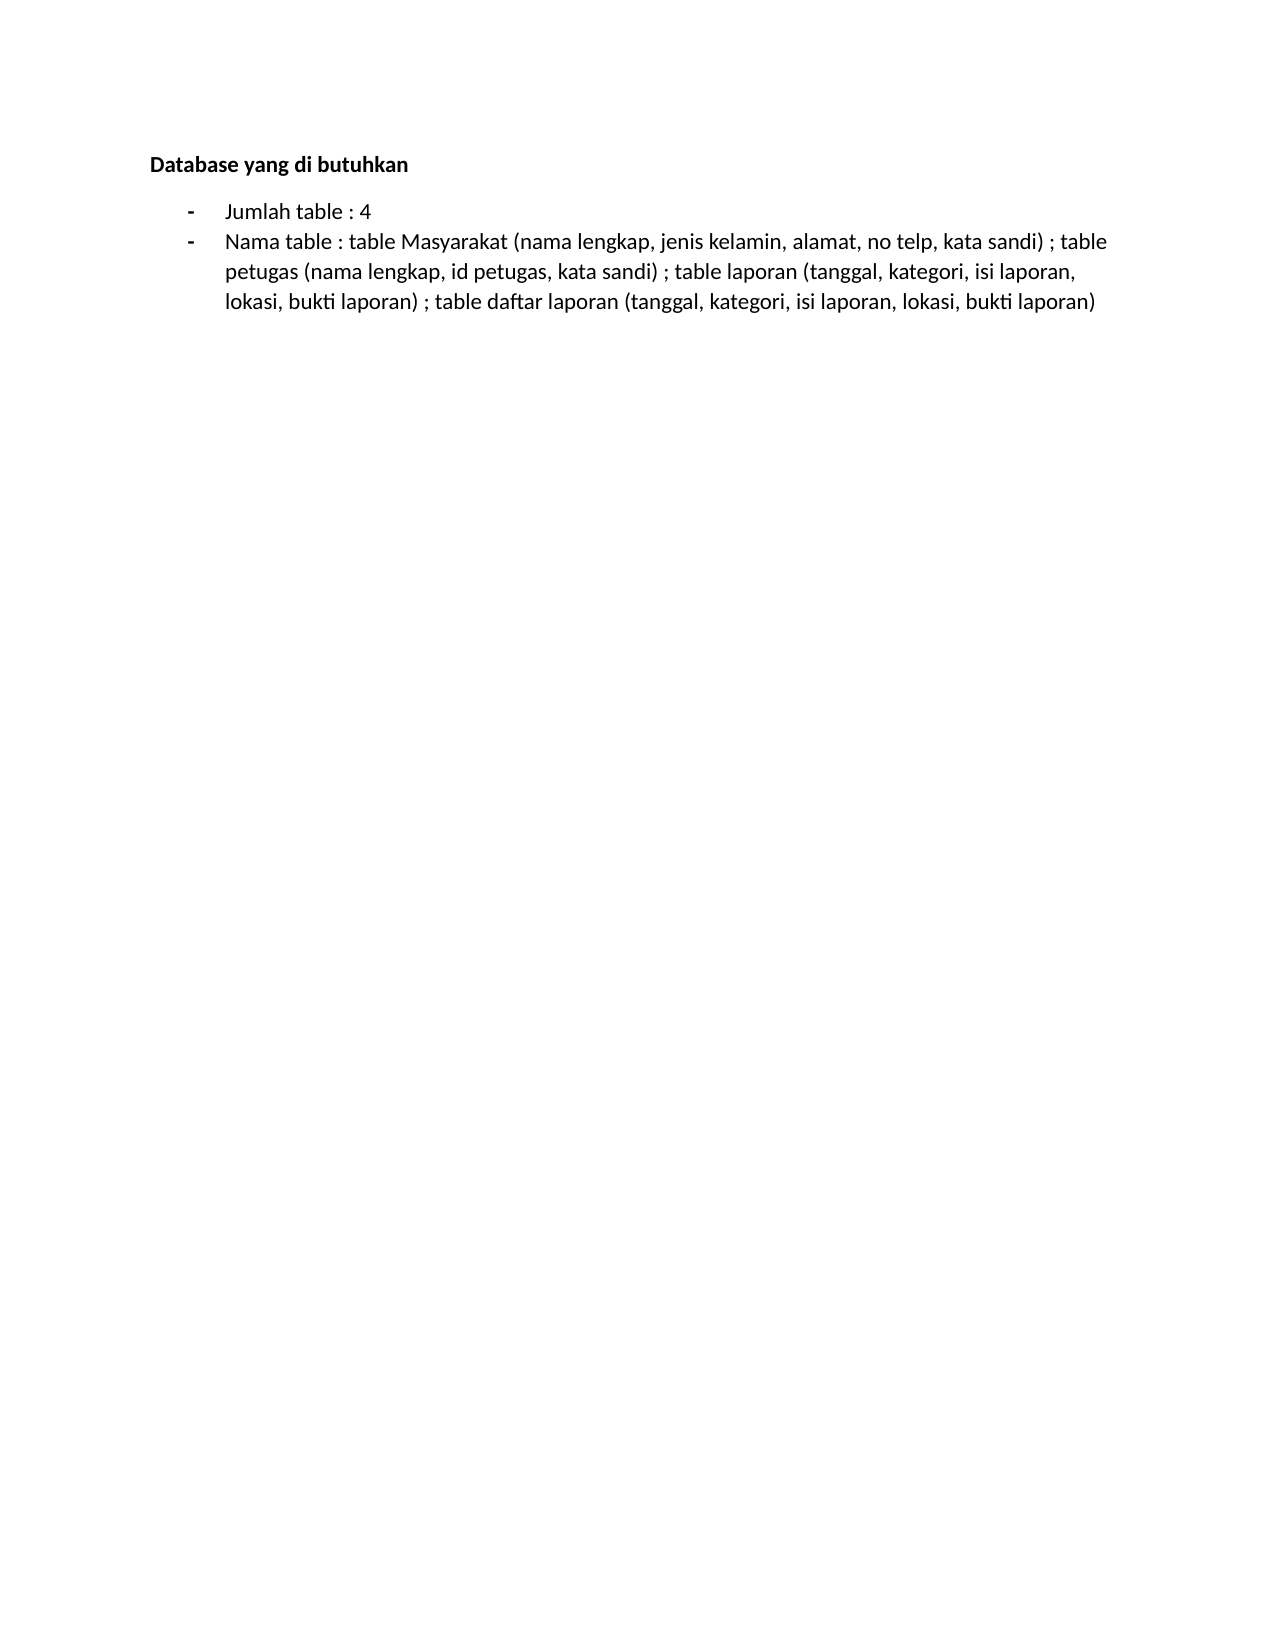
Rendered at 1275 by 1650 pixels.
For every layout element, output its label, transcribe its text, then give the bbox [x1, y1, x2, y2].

list Jumlah table : 4 [187, 197, 1125, 225]
list Nama table : table Masyarakat (nama lengkap, jenis kelamin, alamat, no telp, kata sandi) ; table petugas (nama lengkap, id petugas, kata sandi) ; table laporan (tanggal, kategori, isi laporan, lokasi, bukti laporan) ; table daftar laporan (tanggal, kategori, isi laporan, lokasi, bukti laporan) [187, 227, 1125, 316]
text Database yang di butuhkan [150, 150, 1125, 178]
